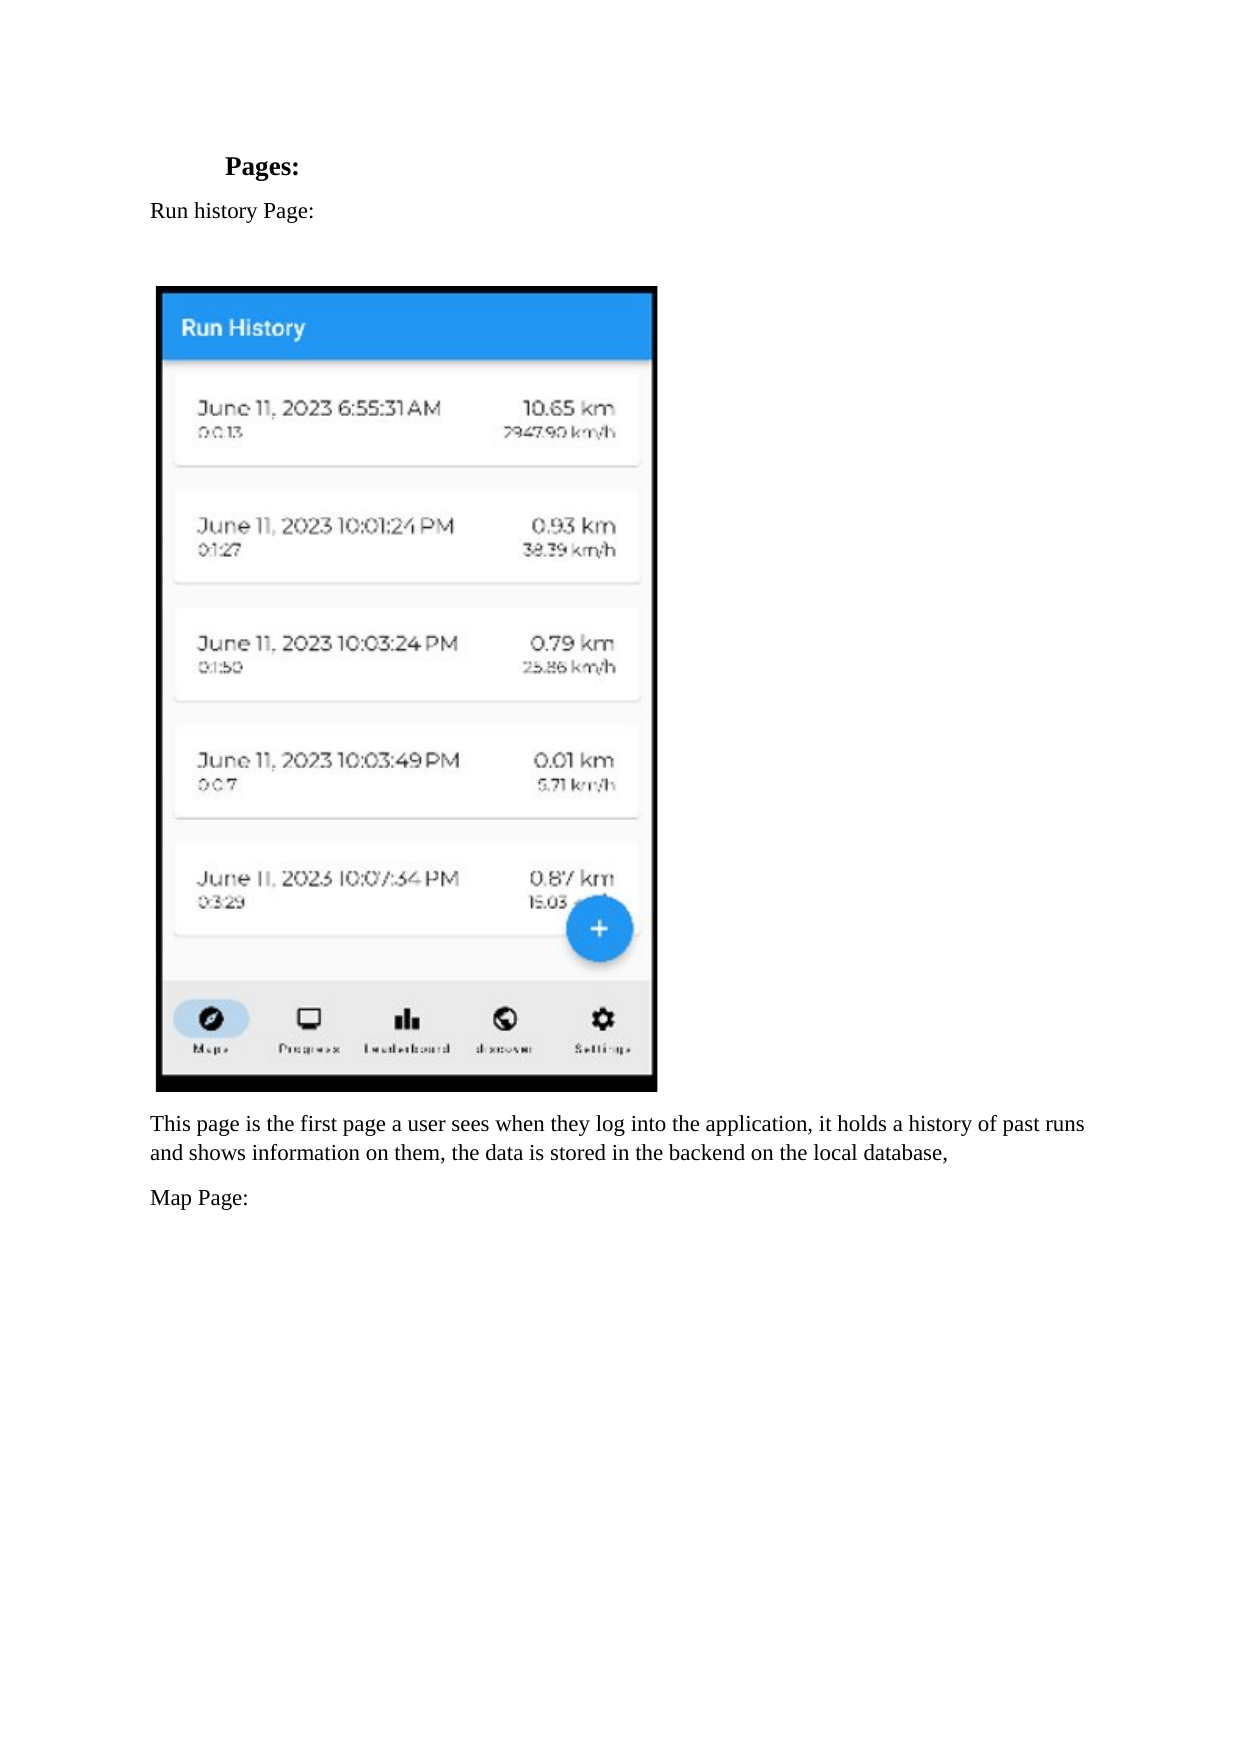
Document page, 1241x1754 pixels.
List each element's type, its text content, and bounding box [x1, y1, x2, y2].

picture [155, 286, 658, 1092]
subtitle Pages: [225, 150, 1090, 181]
text Run history Page: [150, 197, 1090, 223]
text This page is the first page a user sees when they log into the application, it holds a history of past runs and shows information on them, the data is stored in the backend on the local database, [150, 1110, 1090, 1165]
text Map Page: [150, 1184, 1090, 1210]
